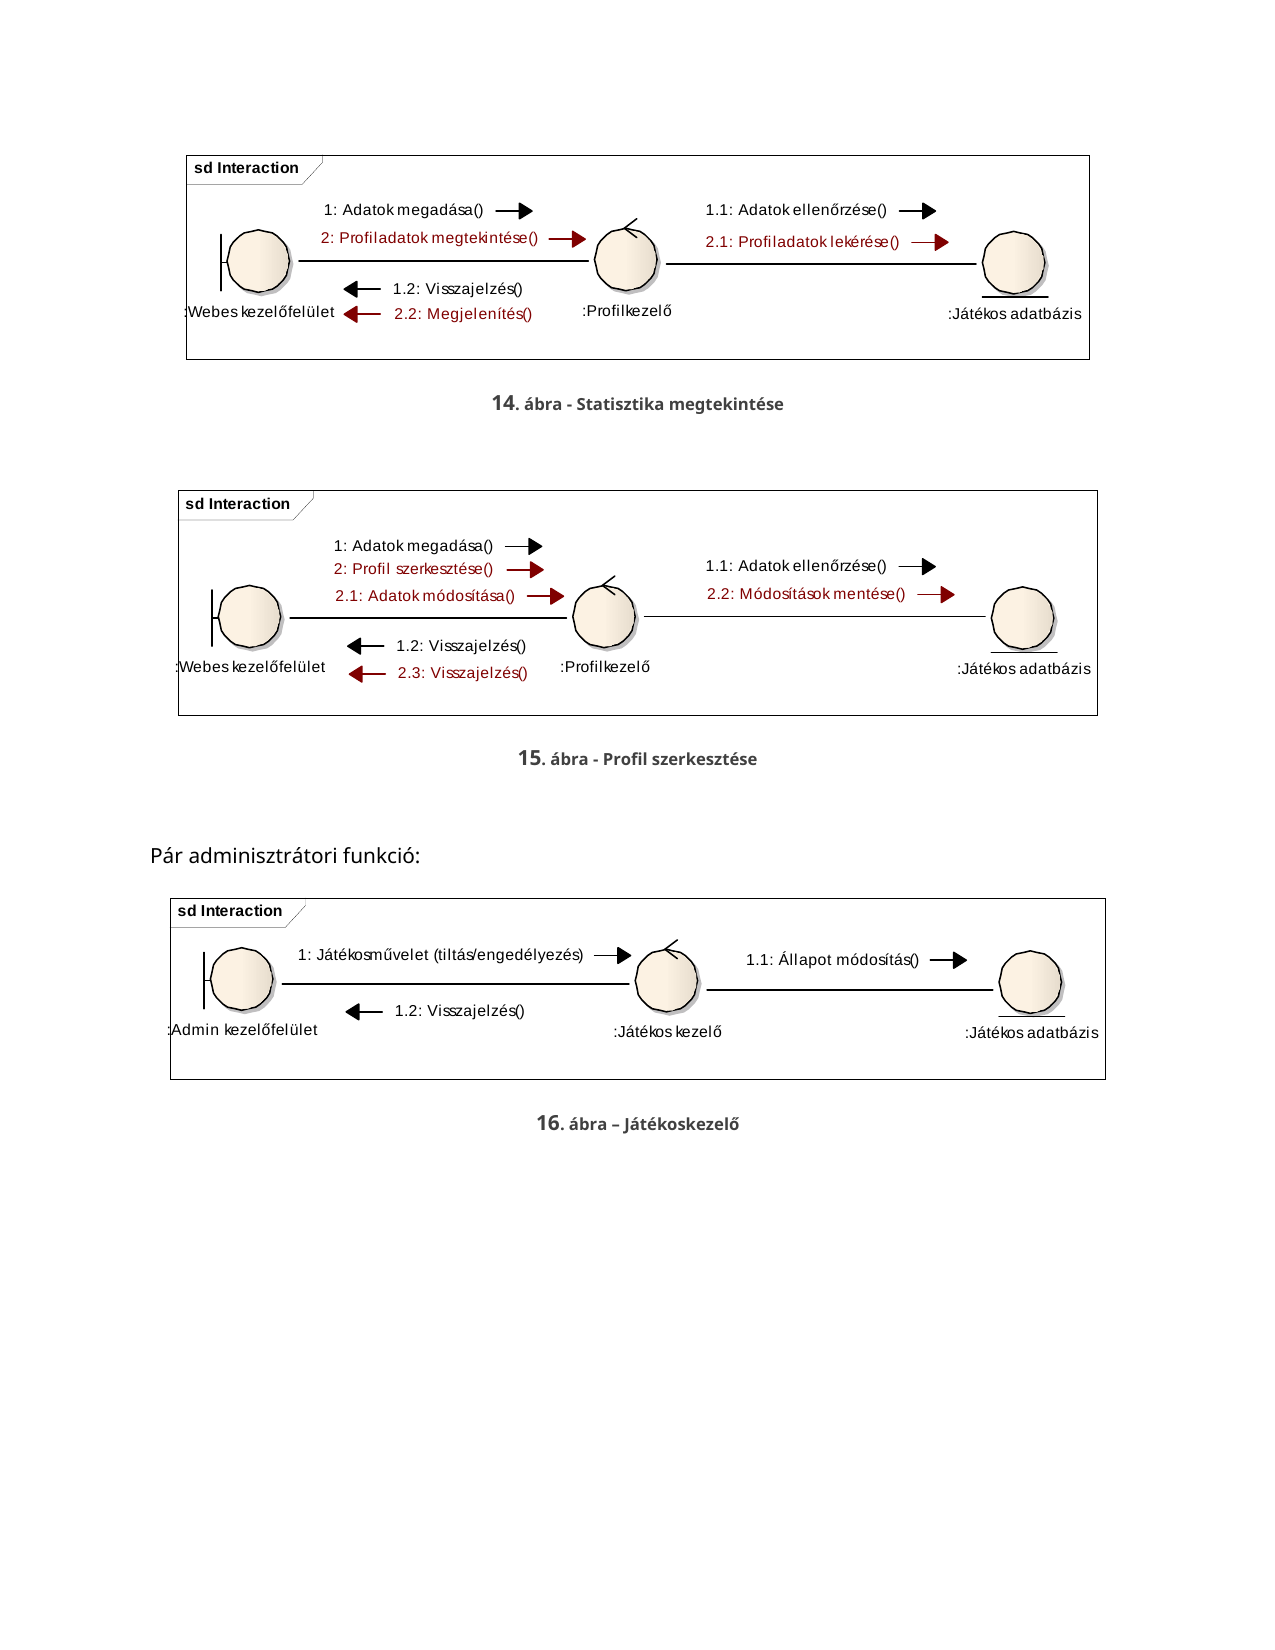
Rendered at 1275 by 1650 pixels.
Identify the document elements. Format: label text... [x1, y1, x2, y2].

text Pár adminisztrátori funkció: [150, 841, 1125, 869]
text 14. ábra - Statisztika megtekintése [150, 388, 1125, 417]
text 15. ábra - Profil szerkesztése [150, 743, 1125, 772]
text 16. ábra – Játékoskezelő [150, 1108, 1125, 1136]
